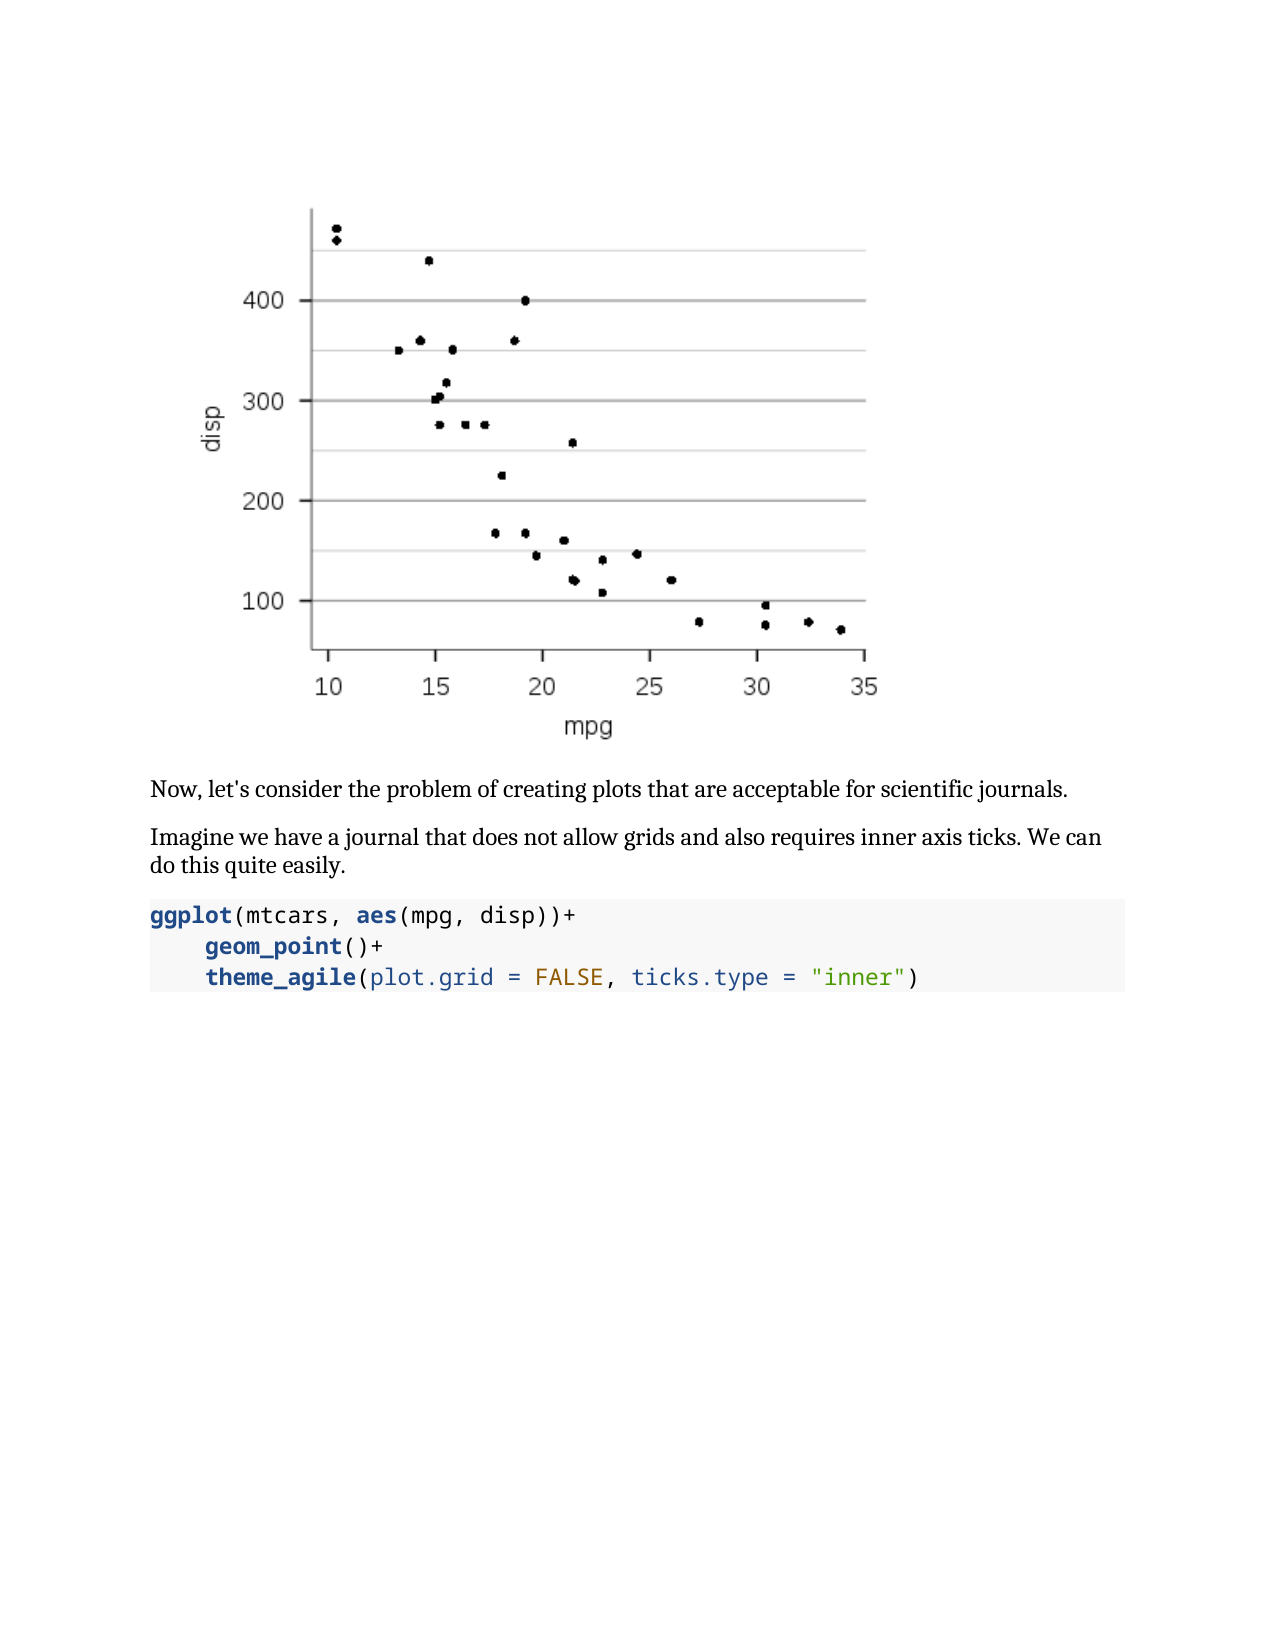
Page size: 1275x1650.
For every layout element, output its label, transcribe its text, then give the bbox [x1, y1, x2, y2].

picture [168, 150, 925, 757]
text Now, let's consider the problem of creating plots that are acceptable for scientific journals. [150, 775, 1125, 804]
text ggplot(mtcars, aes(mpg, disp))+ geom_point()+ theme_agile(plot.grid = FALSE, ticks.type = "inner") [384, 899, 1125, 992]
text Imagine we have a journal that does not allow grids and also requires inner axis ticks. We can do this quite easily. [150, 822, 1125, 880]
